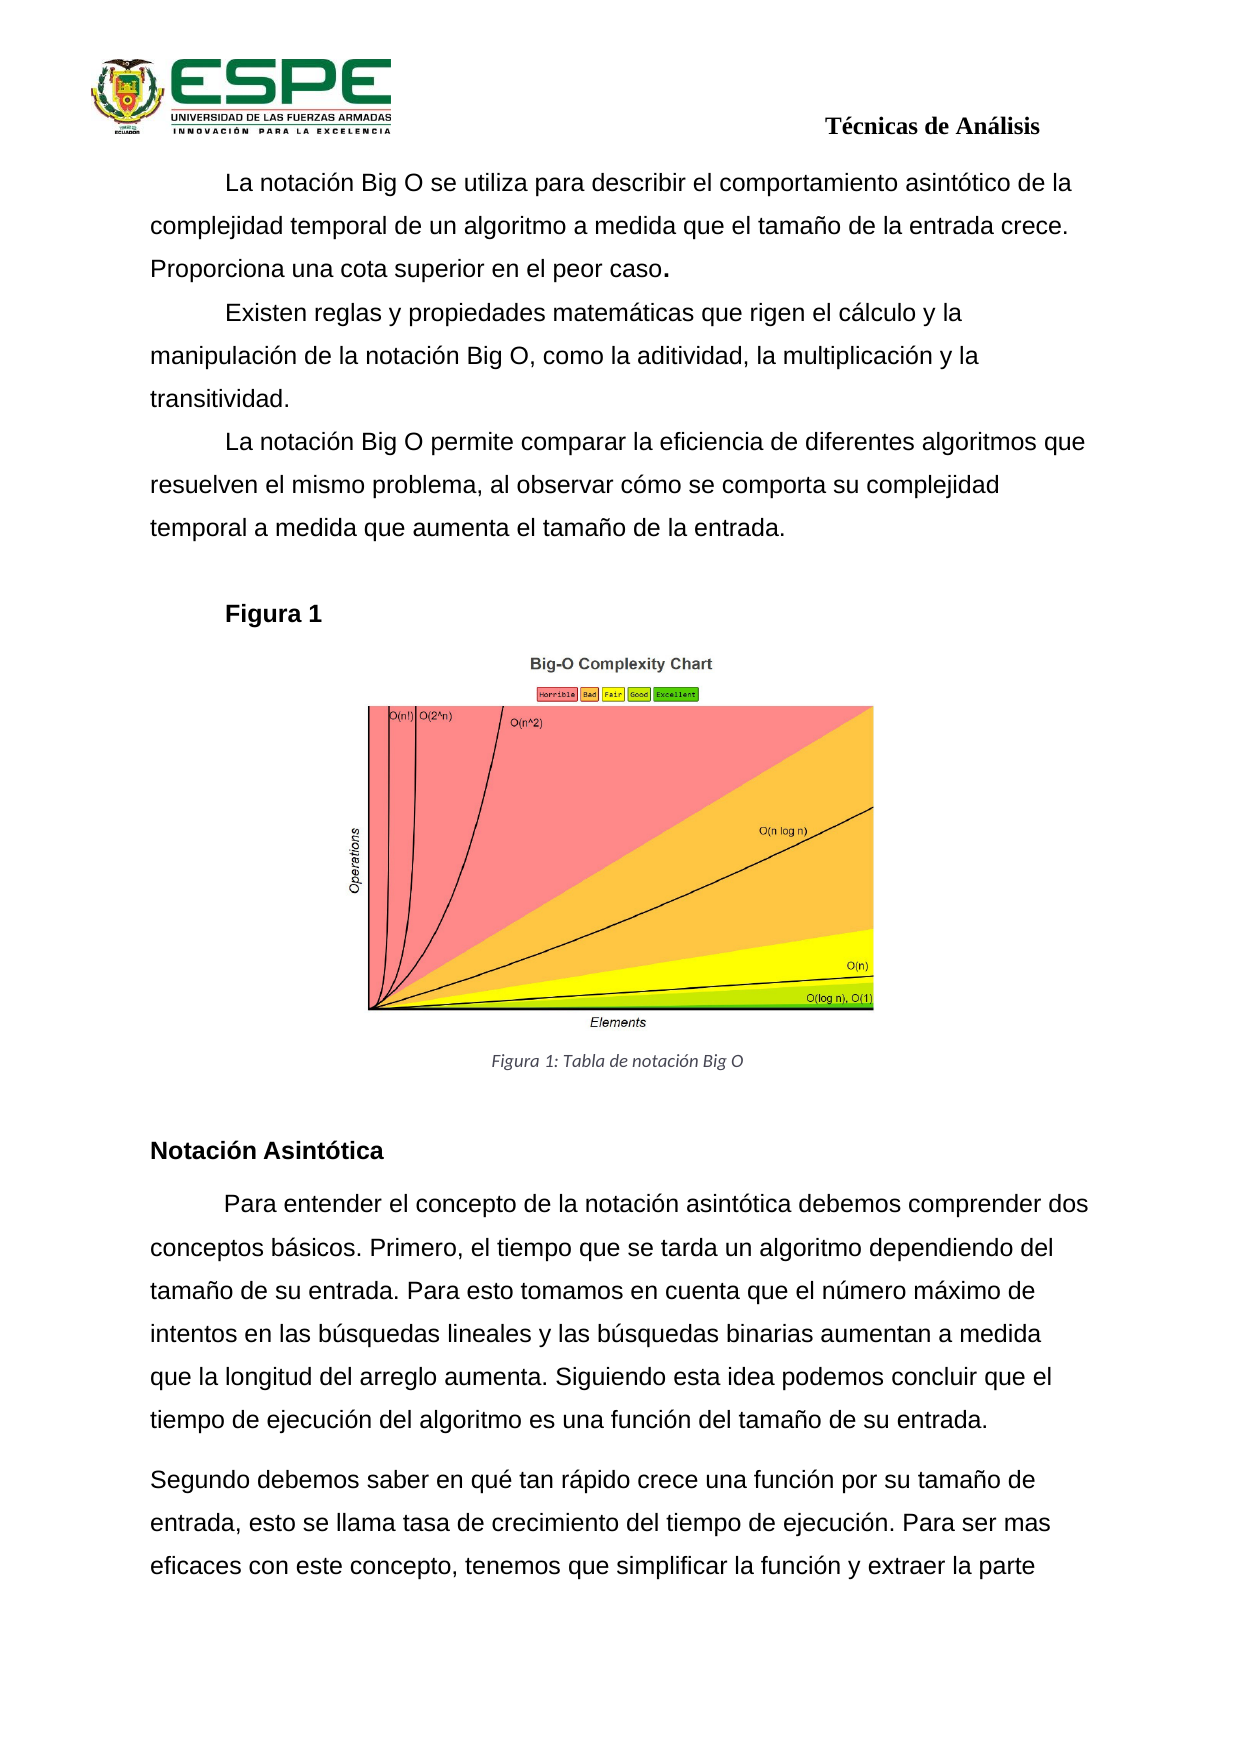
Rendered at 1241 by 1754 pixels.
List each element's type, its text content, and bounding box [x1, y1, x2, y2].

text La notación Big O permite comparar la eficiencia de diferentes algoritmos que resuelven el mismo problema, al observar cómo se comporta su complejidad temporal a medida que aumenta el tamaño de la entrada. [150, 427, 1090, 542]
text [150, 1465, 1090, 1580]
text Notación Asintótica [150, 1136, 1090, 1164]
text La notación Big O se utiliza para describir el comportamiento asintótico de la complejidad temporal de un algoritmo a medida que el tamaño de la entrada crece. Proporciona una cota superior en el peor caso. [150, 168, 1090, 283]
text Figura 1 [150, 599, 1090, 628]
picture [91, 59, 391, 134]
picture [339, 643, 902, 1035]
text Existen reglas y propiedades matemáticas que rigen el cálculo y la manipulación de la notación Big O, como la aditividad, la multiplicación y la transitividad. [150, 298, 1090, 413]
text Para entender el concepto de la notación asintótica debemos comprender dos conceptos básicos. Primero, el tiempo que se tarda un algoritmo dependiendo del tamaño de su entrada. Para esto tomamos en cuenta que el número máximo de intentos en las búsquedas lineales y las búsquedas binarias aumentan a medida que la longitud del arreglo aumenta. Siguiendo esta idea podemos concluir que el tiempo de ejecución del algoritmo es una función del tamaño de su entrada. [150, 1189, 1090, 1434]
